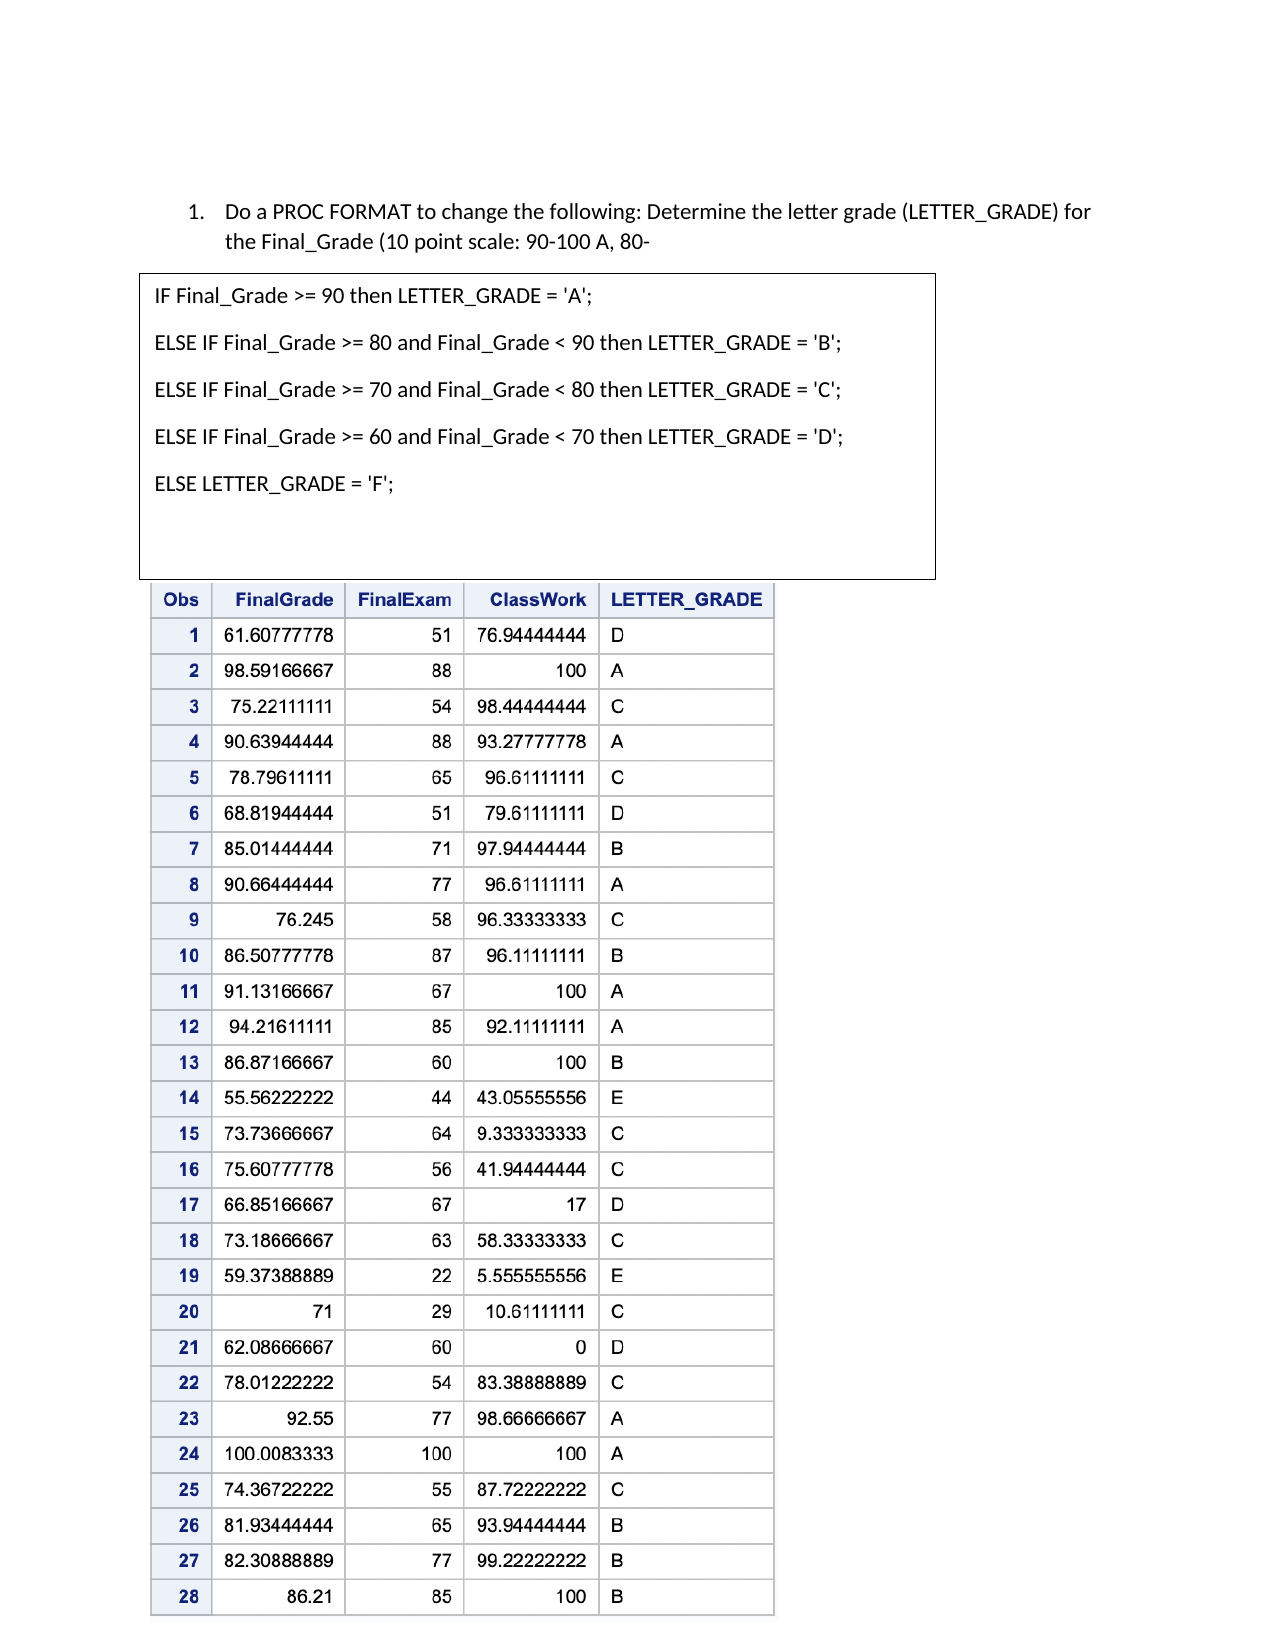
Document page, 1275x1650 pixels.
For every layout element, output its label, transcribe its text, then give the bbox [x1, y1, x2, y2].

list Do a PROC FORMAT to change the following: Determine the letter grade (LETTER_GRADE) for the Final_Grade (10 point scale: 90-100 A, 80- [187, 197, 1125, 255]
